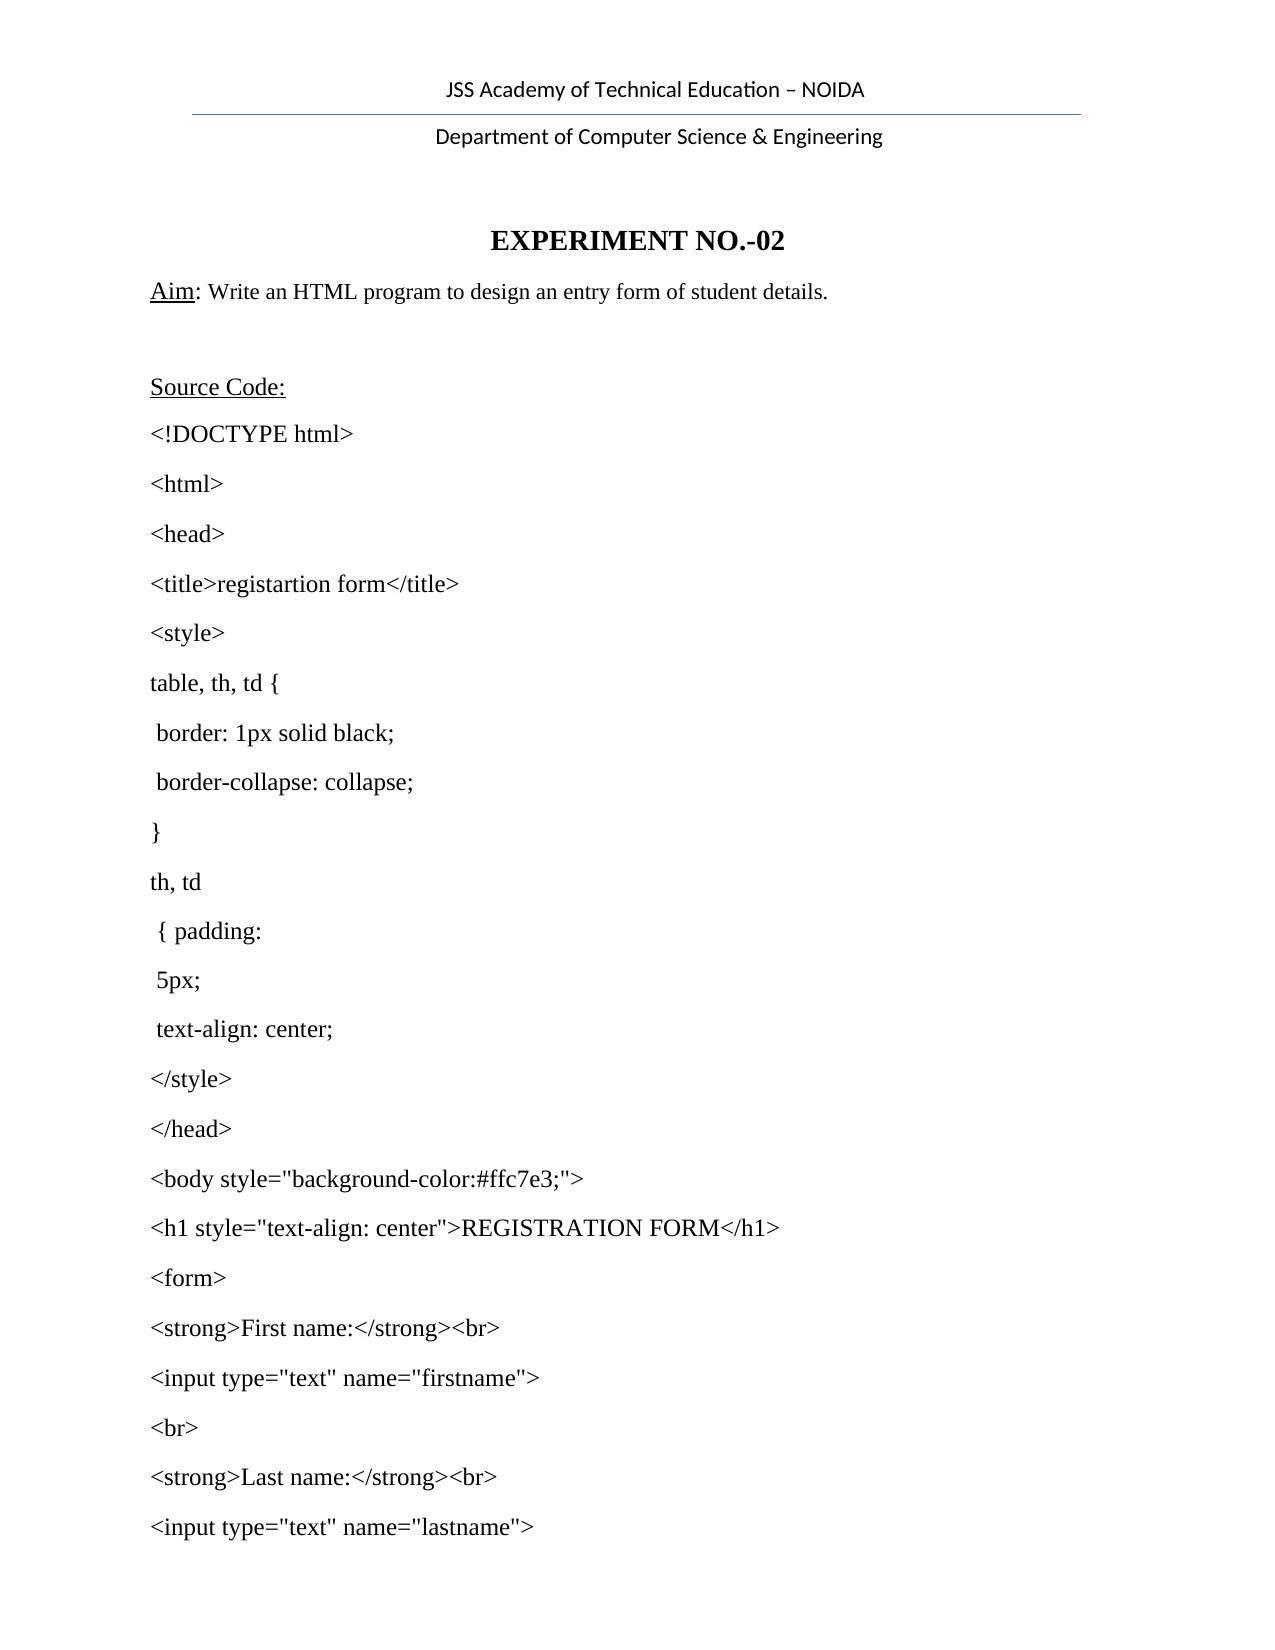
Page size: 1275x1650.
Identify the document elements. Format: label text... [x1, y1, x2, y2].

text <html> [150, 469, 1158, 498]
text border: 1px solid black; border-collapse: collapse; [156, 718, 414, 796]
text <strong>First name:</strong><br> [150, 1313, 1158, 1342]
text <input type="text" name="firstname"> [150, 1363, 1158, 1392]
text <style> table, th, td { [150, 618, 281, 697]
text <body style="background-color:#ffc7e3;"> [150, 1164, 1158, 1192]
text <title>registartion form</title> [150, 569, 1158, 597]
text Aim: Write an HTML program to design an entry form of student details. [150, 276, 1158, 305]
subtitle EXPERIMENT NO.-02 [465, 223, 810, 257]
text } [150, 817, 1158, 846]
text text-align: center; [156, 1014, 1158, 1043]
text <form> [150, 1263, 1158, 1292]
text <head> [150, 519, 1158, 548]
text th, td { padding: 5px; [150, 867, 297, 994]
text </style> [150, 1064, 1158, 1093]
text <br> [150, 1413, 1158, 1441]
text Source Code: [150, 372, 1158, 401]
text <h1 style="text-align: center">REGISTRATION FORM</h1> [150, 1213, 1158, 1242]
text <strong>Last name:</strong><br> [150, 1462, 1158, 1491]
text <!DOCTYPE html> [150, 419, 1158, 448]
text <input type="text" name="lastname"> [150, 1512, 1158, 1541]
text </head> [150, 1114, 1158, 1143]
